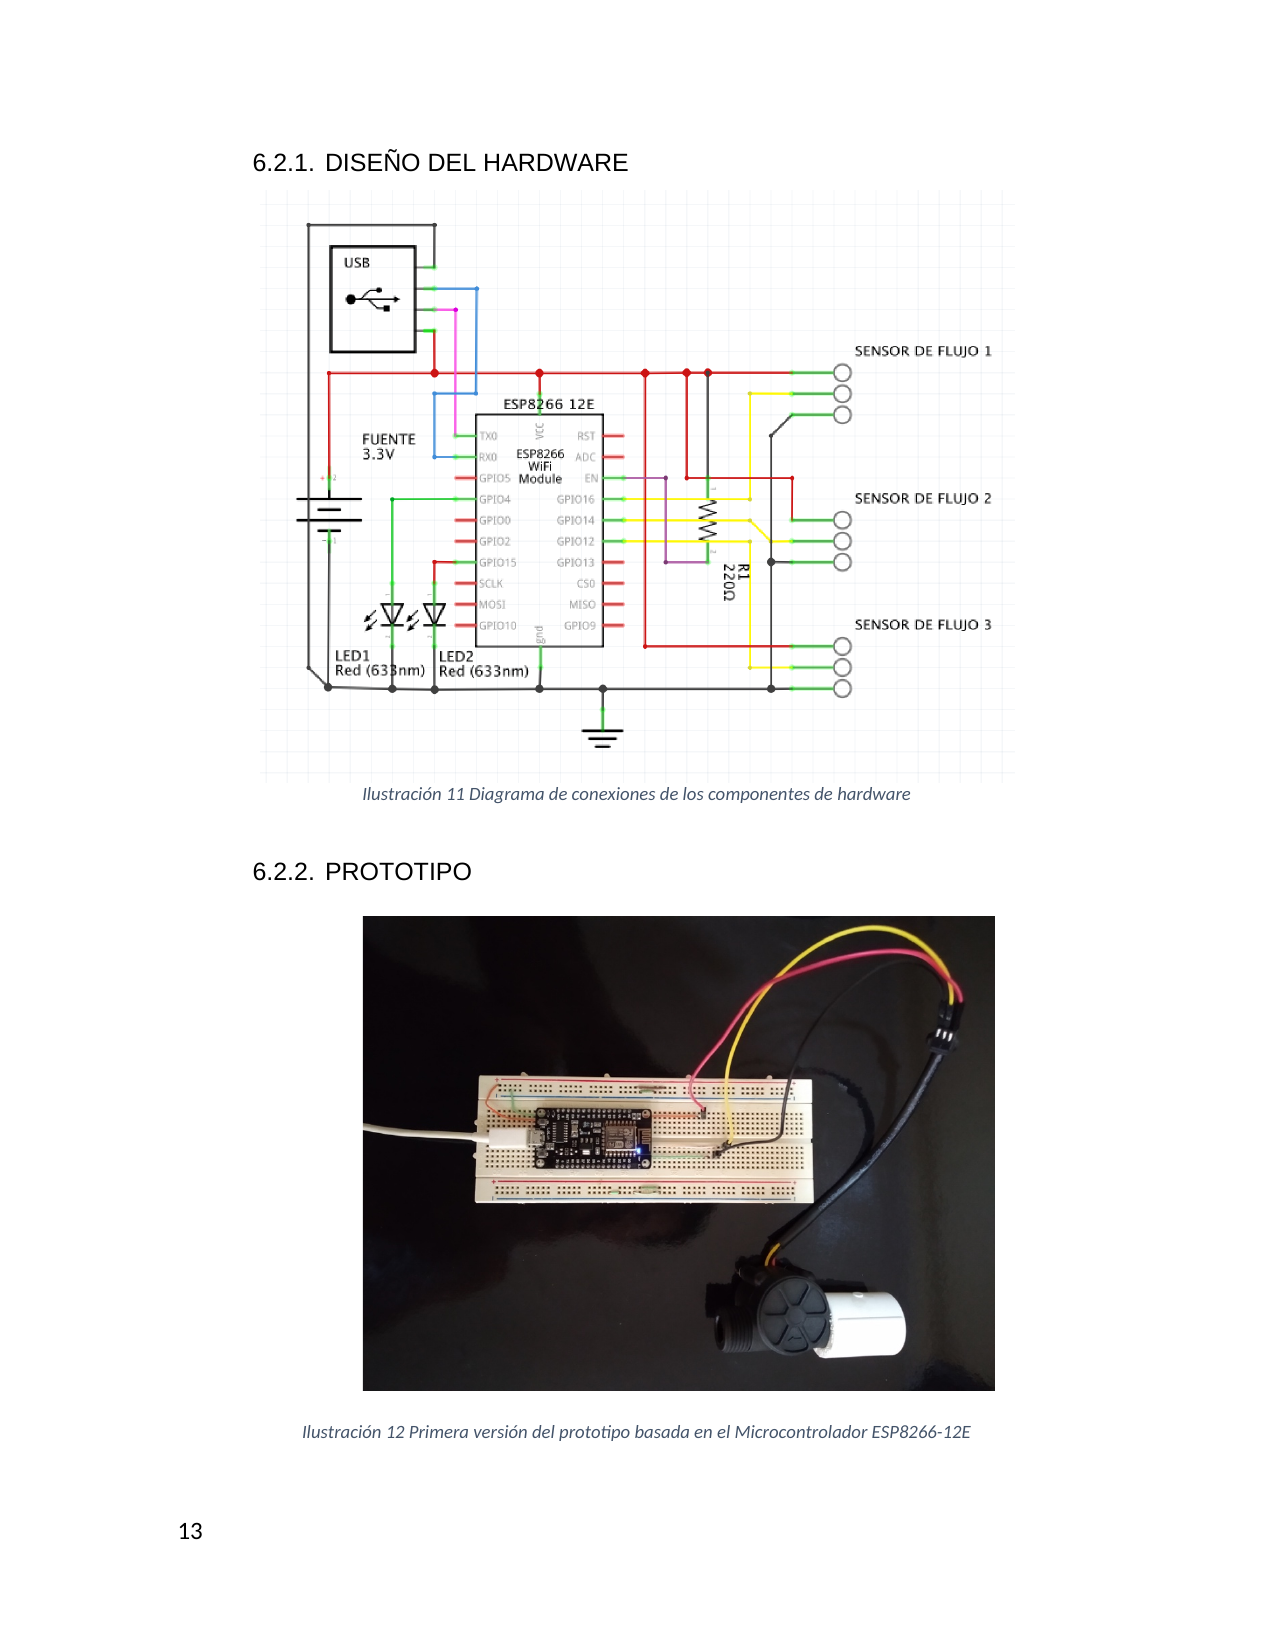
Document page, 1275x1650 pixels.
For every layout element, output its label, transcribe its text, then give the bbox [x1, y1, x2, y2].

list PROTOTIPO [252, 857, 1098, 886]
text Ilustración 11 Diagrama de conexiones de los componentes de hardware [177, 782, 1098, 805]
picture [362, 916, 995, 1391]
text Ilustración 12 Primera versión del prototipo basada en el Microcontrolador ESP8266-12E [177, 1421, 1098, 1443]
subtitle DISEÑO DEL HARDWARE [252, 148, 1098, 176]
picture [260, 190, 1015, 783]
